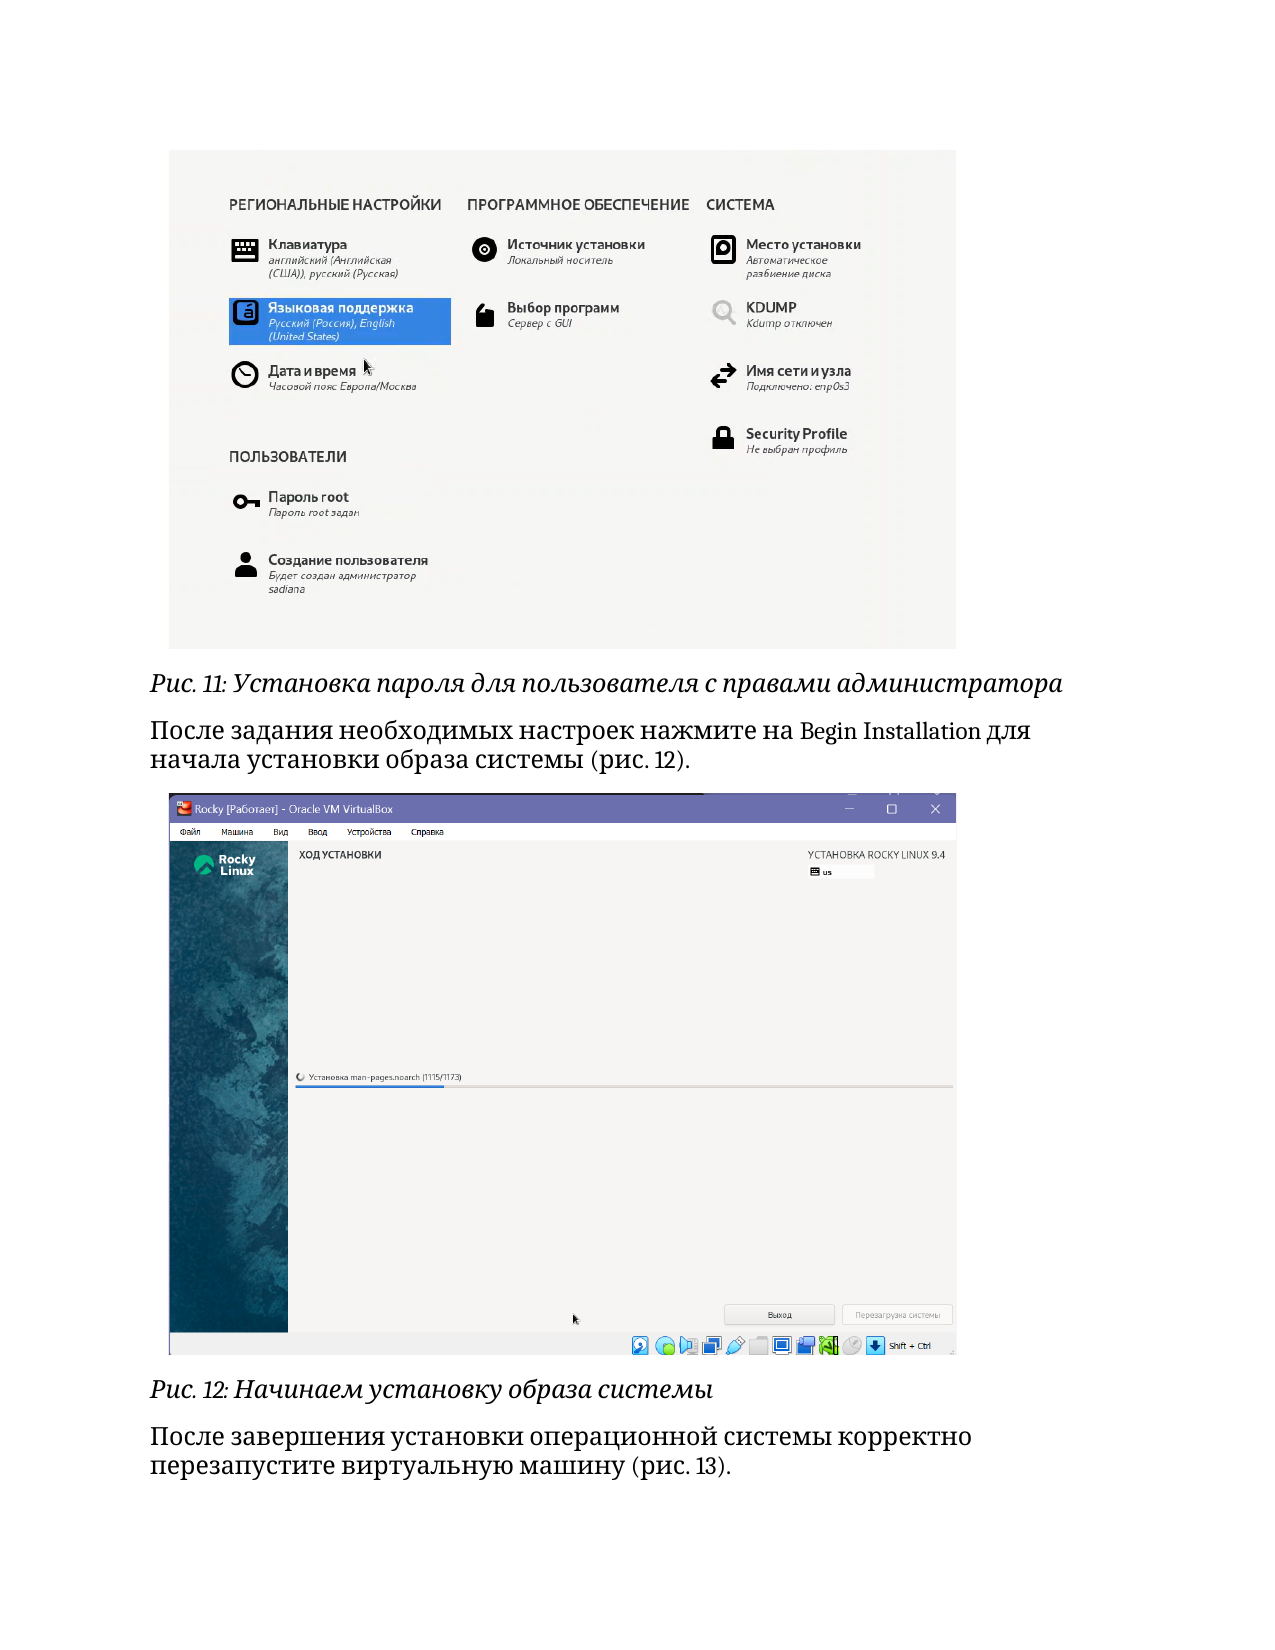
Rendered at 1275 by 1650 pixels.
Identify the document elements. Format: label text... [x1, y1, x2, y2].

text После завершения установки операционной системы корректно перезапустите виртуальную машину (рис. 13). [150, 1423, 1125, 1481]
text Рис. 12: Начинаем установку образа системы [150, 1376, 1125, 1404]
picture [168, 793, 957, 1355]
text Рис. 11: Установка пароля для пользователя с правами администратора [150, 670, 1125, 698]
text После задания необходимых настроек нажмите на Begin Installation для начала установки образа системы (рис. 12). [150, 717, 1125, 775]
picture [168, 150, 957, 649]
